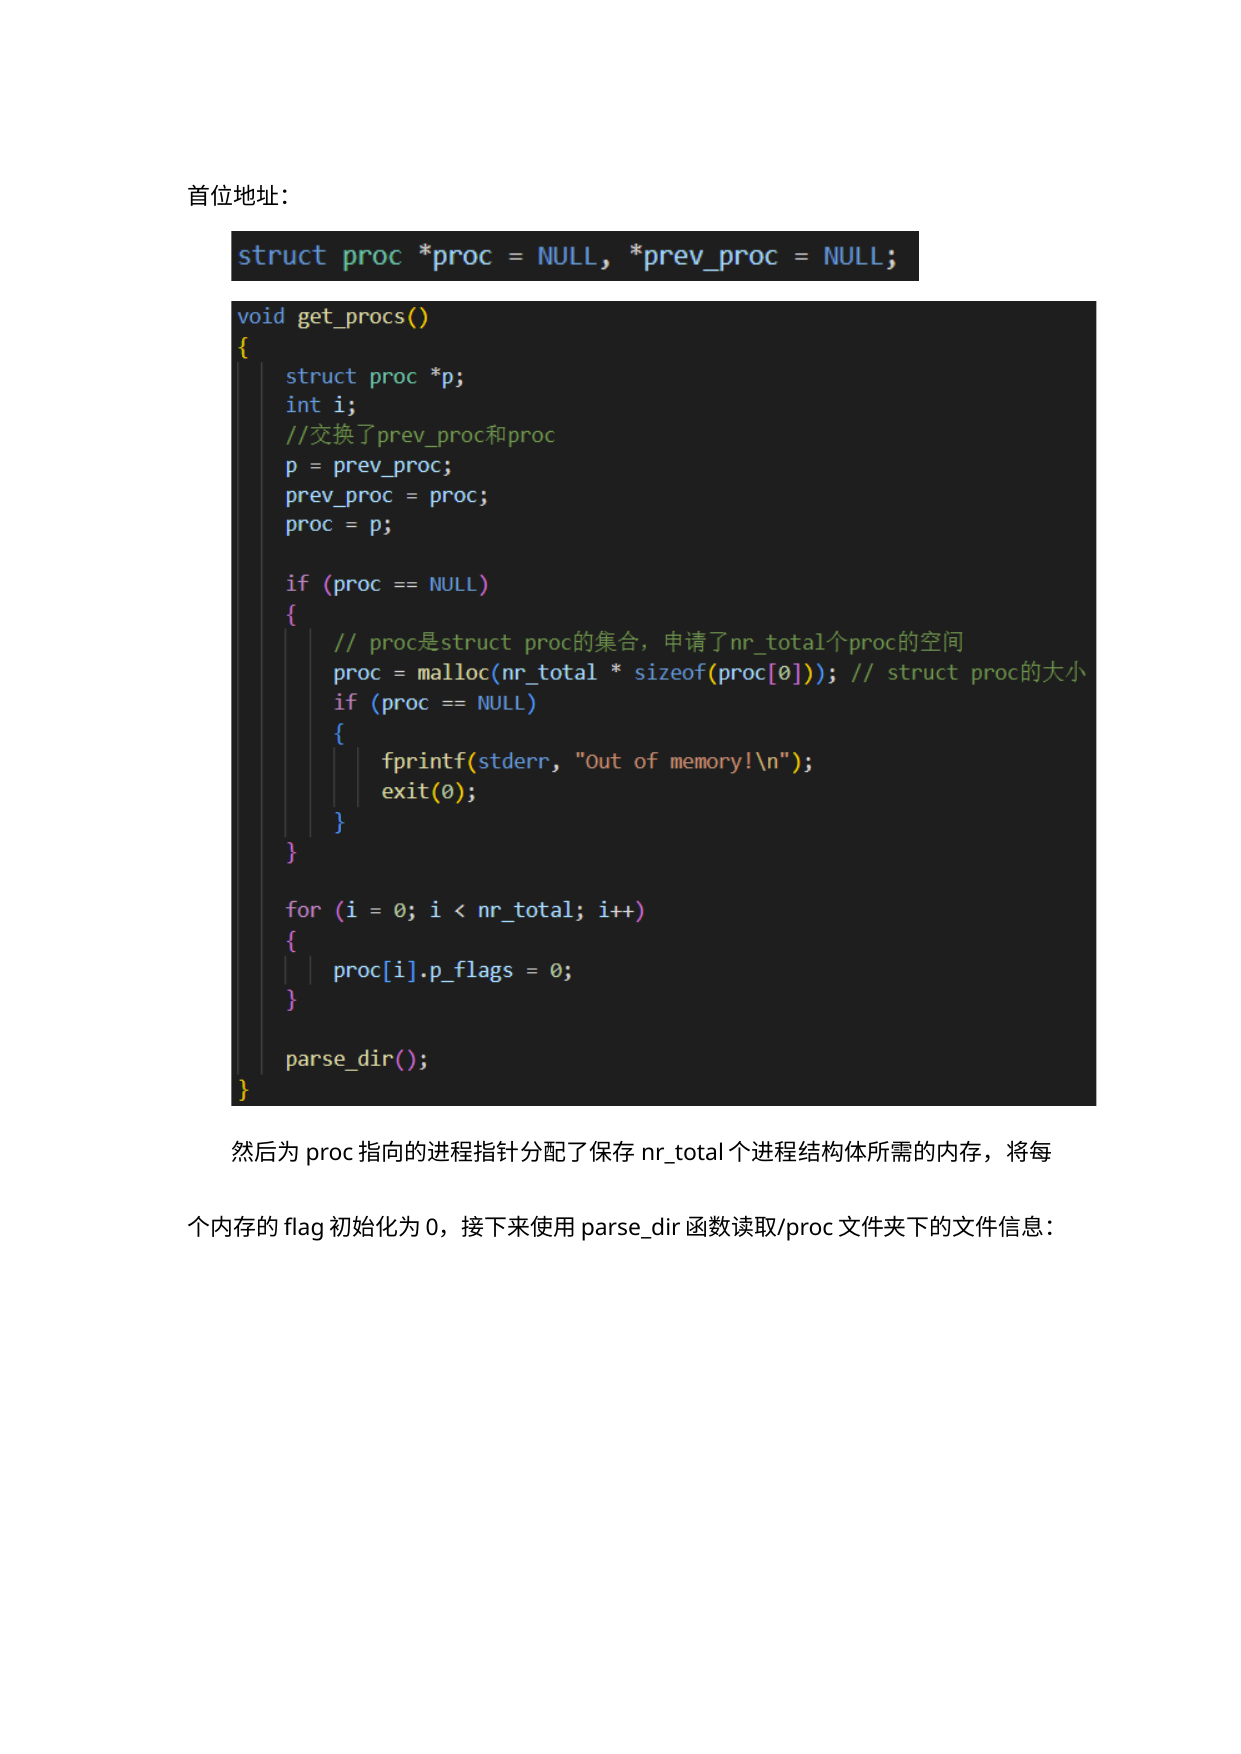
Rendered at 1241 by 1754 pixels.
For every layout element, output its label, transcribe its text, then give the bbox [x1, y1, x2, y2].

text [187, 162, 1053, 227]
picture [231, 301, 1097, 1106]
text 然后为proc指向的进程指针分配了保存nr_total个进程结构体所需的内存，将每个内存的flag初始化为0，接下来使用parse_dir函数读取/proc文件夹下的文件信息： [187, 1118, 1053, 1258]
picture [231, 231, 919, 281]
